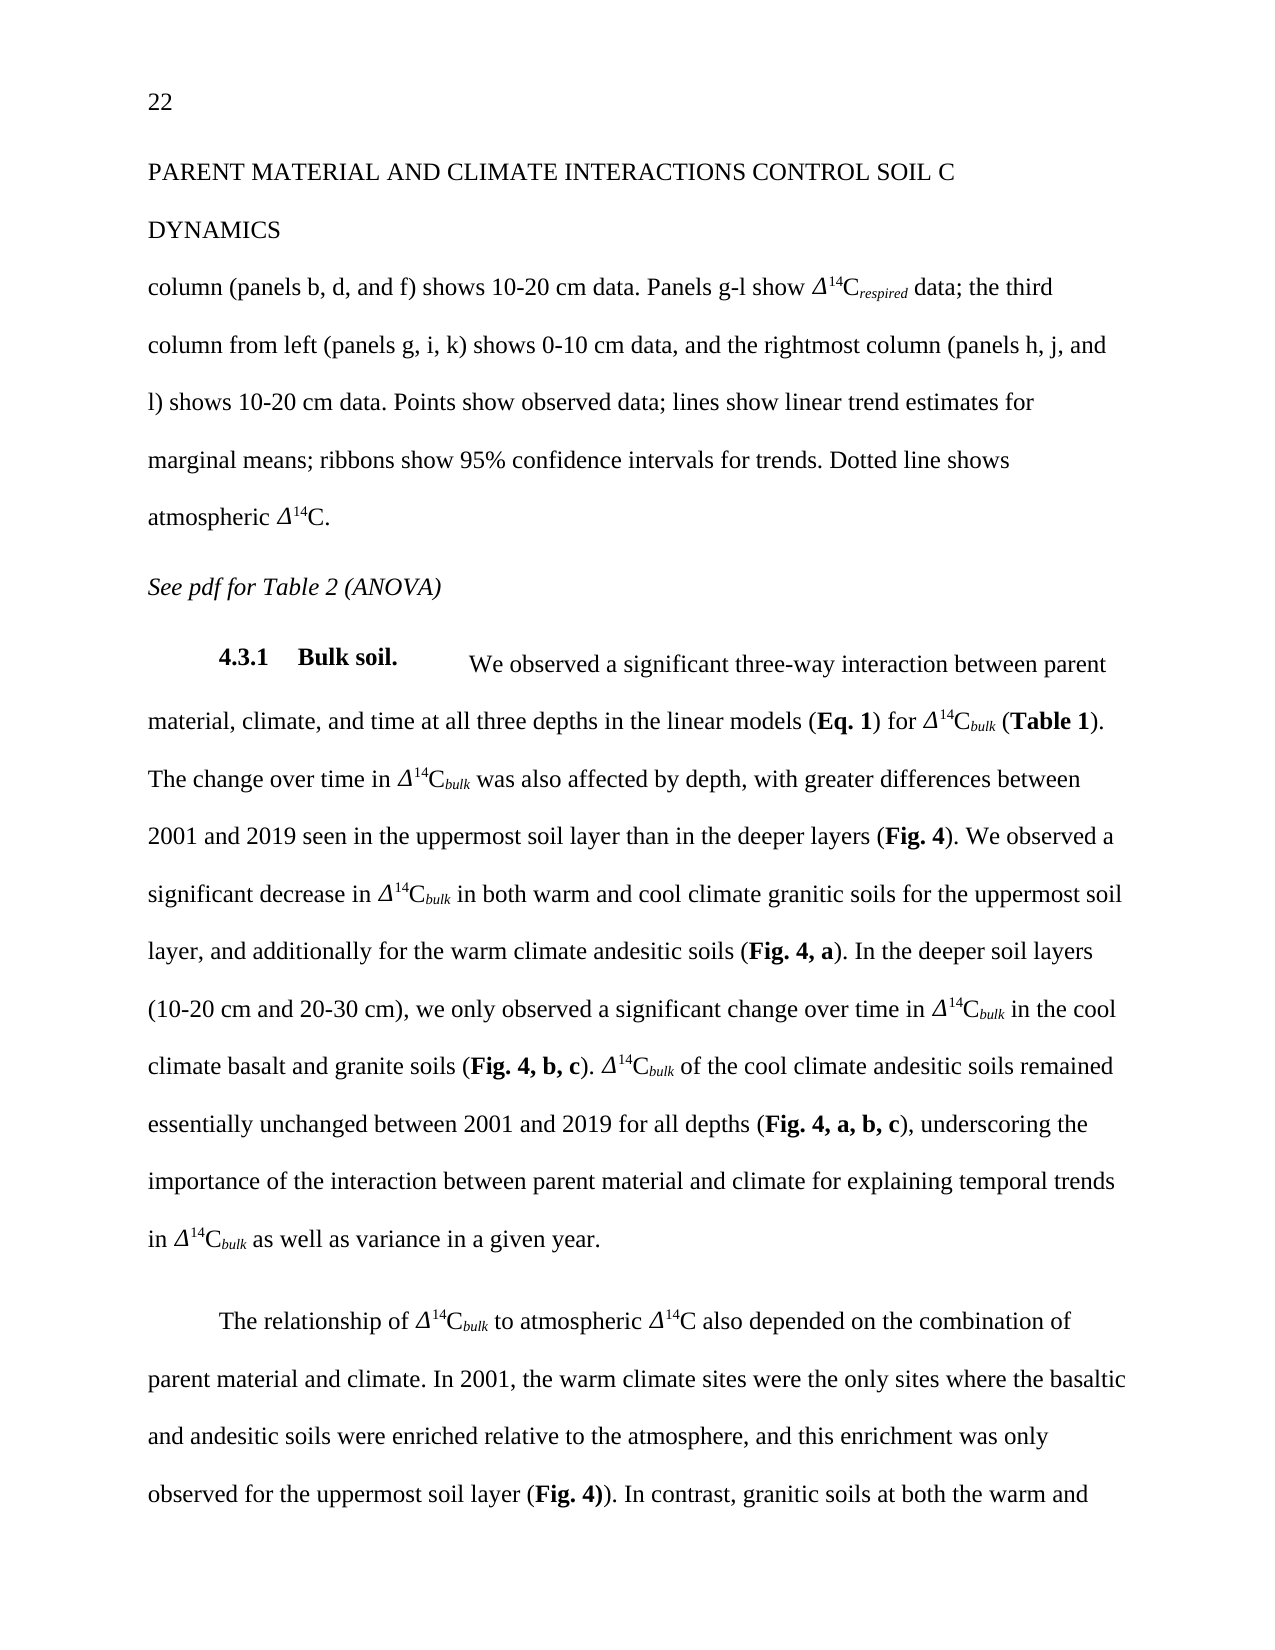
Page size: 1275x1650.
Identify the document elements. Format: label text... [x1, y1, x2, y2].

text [148, 1306, 1127, 1507]
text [148, 272, 1127, 531]
subtitle 4.3.1 Bulk soil. [148, 642, 398, 671]
text We observed a significant three-way interaction between parent material, climate, and time at all three depths in the linear models (Eq. 1) for 14Cbulk (Table 1). The change over time in 14Cbulk was also affected by depth, with greater differences between 2001 and 2019 seen in the uppermost soil layer than in the deeper layers (Fig. 4). We observed a significant decrease in 14Cbulk in both warm and cool climate granitic soils for the uppermost soil layer, and additionally for the warm climate andesitic soils (Fig. 4, a). In the deeper soil layers (10-20 cm and 20-30 cm), we only observed a significant change over time in 14Cbulk in the cool climate basalt and granite soils (Fig. 4, b, c). 14Cbulk of the cool climate andesitic soils remained essentially unchanged between 2001 and 2019 for all depths (Fig. 4, a, b, c), underscoring the importance of the interaction between parent material and climate for explaining temporal trends in 14Cbulk as well as variance in a given year. [148, 649, 1127, 1252]
text See pdf for Table 2 (ANOVA) [148, 572, 1127, 601]
